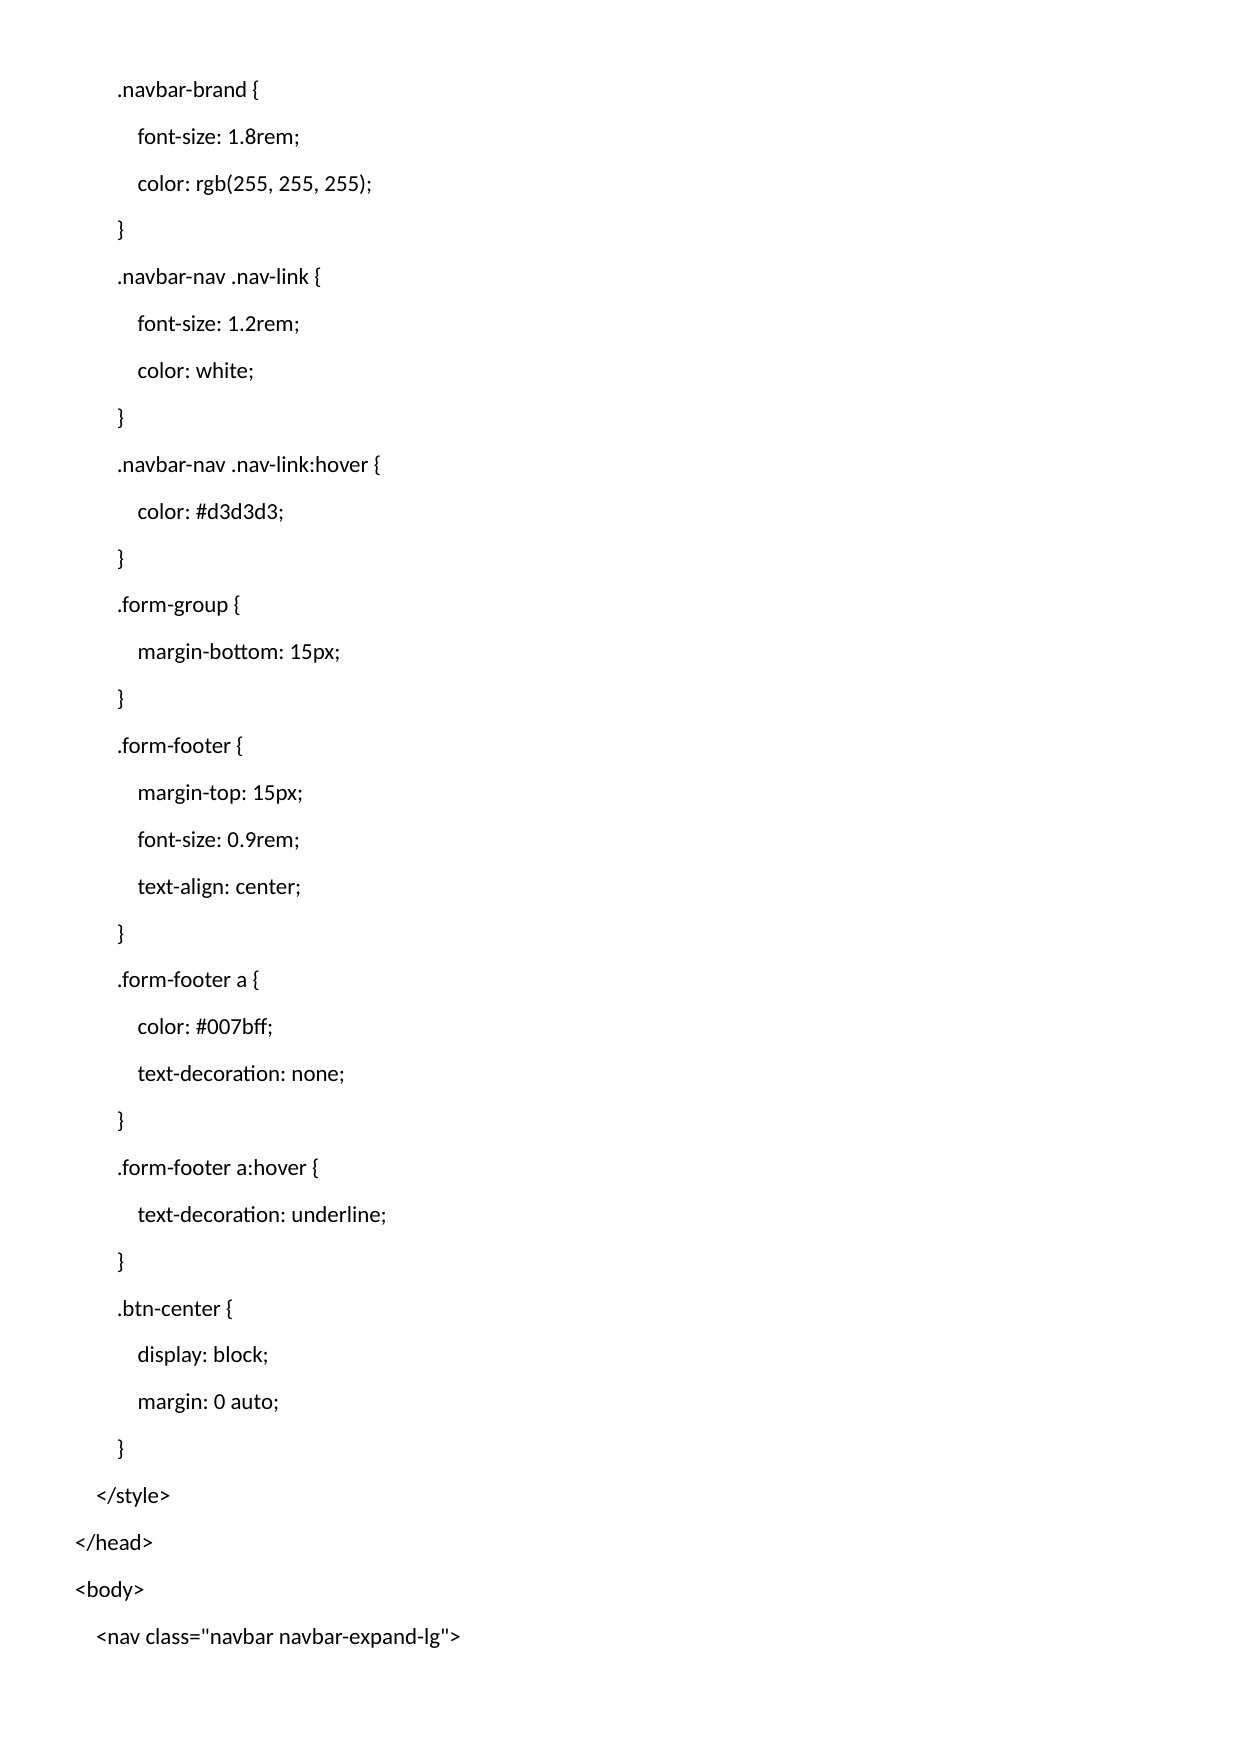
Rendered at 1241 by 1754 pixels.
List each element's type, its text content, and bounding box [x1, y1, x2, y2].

text .navbar-nav .nav-link:hover { [75, 450, 1165, 478]
text .form-footer { [75, 731, 1165, 759]
text .navbar-nav .nav-link { [75, 262, 1165, 291]
text .form-footer a { [75, 966, 1165, 994]
text } [75, 684, 1165, 712]
text color: #d3d3d3; [75, 497, 1165, 525]
text } [75, 216, 1165, 244]
text font-size: 1.8rem; [75, 122, 1165, 150]
text .form-group { [75, 591, 1165, 619]
text </style> [75, 1481, 1165, 1509]
text color: rgb(255, 255, 255); [75, 169, 1165, 197]
text } [75, 1106, 1165, 1134]
text .btn-center { [75, 1294, 1165, 1322]
text display: block; [75, 1341, 1165, 1369]
text font-size: 0.9rem; [75, 825, 1165, 853]
text } [75, 1434, 1165, 1462]
text margin-top: 15px; [75, 778, 1165, 806]
text .form-footer a:hover { [75, 1153, 1165, 1181]
text } [75, 403, 1165, 431]
text <body> [75, 1575, 1165, 1603]
text } [75, 544, 1165, 572]
text text-decoration: none; [75, 1059, 1165, 1087]
text margin-bottom: 15px; [75, 637, 1165, 666]
text </head> [75, 1528, 1165, 1556]
text font-size: 1.2rem; [75, 309, 1165, 337]
text text-align: center; [75, 872, 1165, 900]
text } [75, 919, 1165, 947]
text margin: 0 auto; [75, 1387, 1165, 1416]
text color: white; [75, 356, 1165, 384]
text .navbar-brand { [75, 75, 1165, 103]
text <nav class="navbar navbar-expand-lg"> [75, 1622, 1165, 1650]
text text-decoration: underline; [75, 1200, 1165, 1228]
text } [75, 1247, 1165, 1275]
text color: #007bff; [75, 1012, 1165, 1041]
